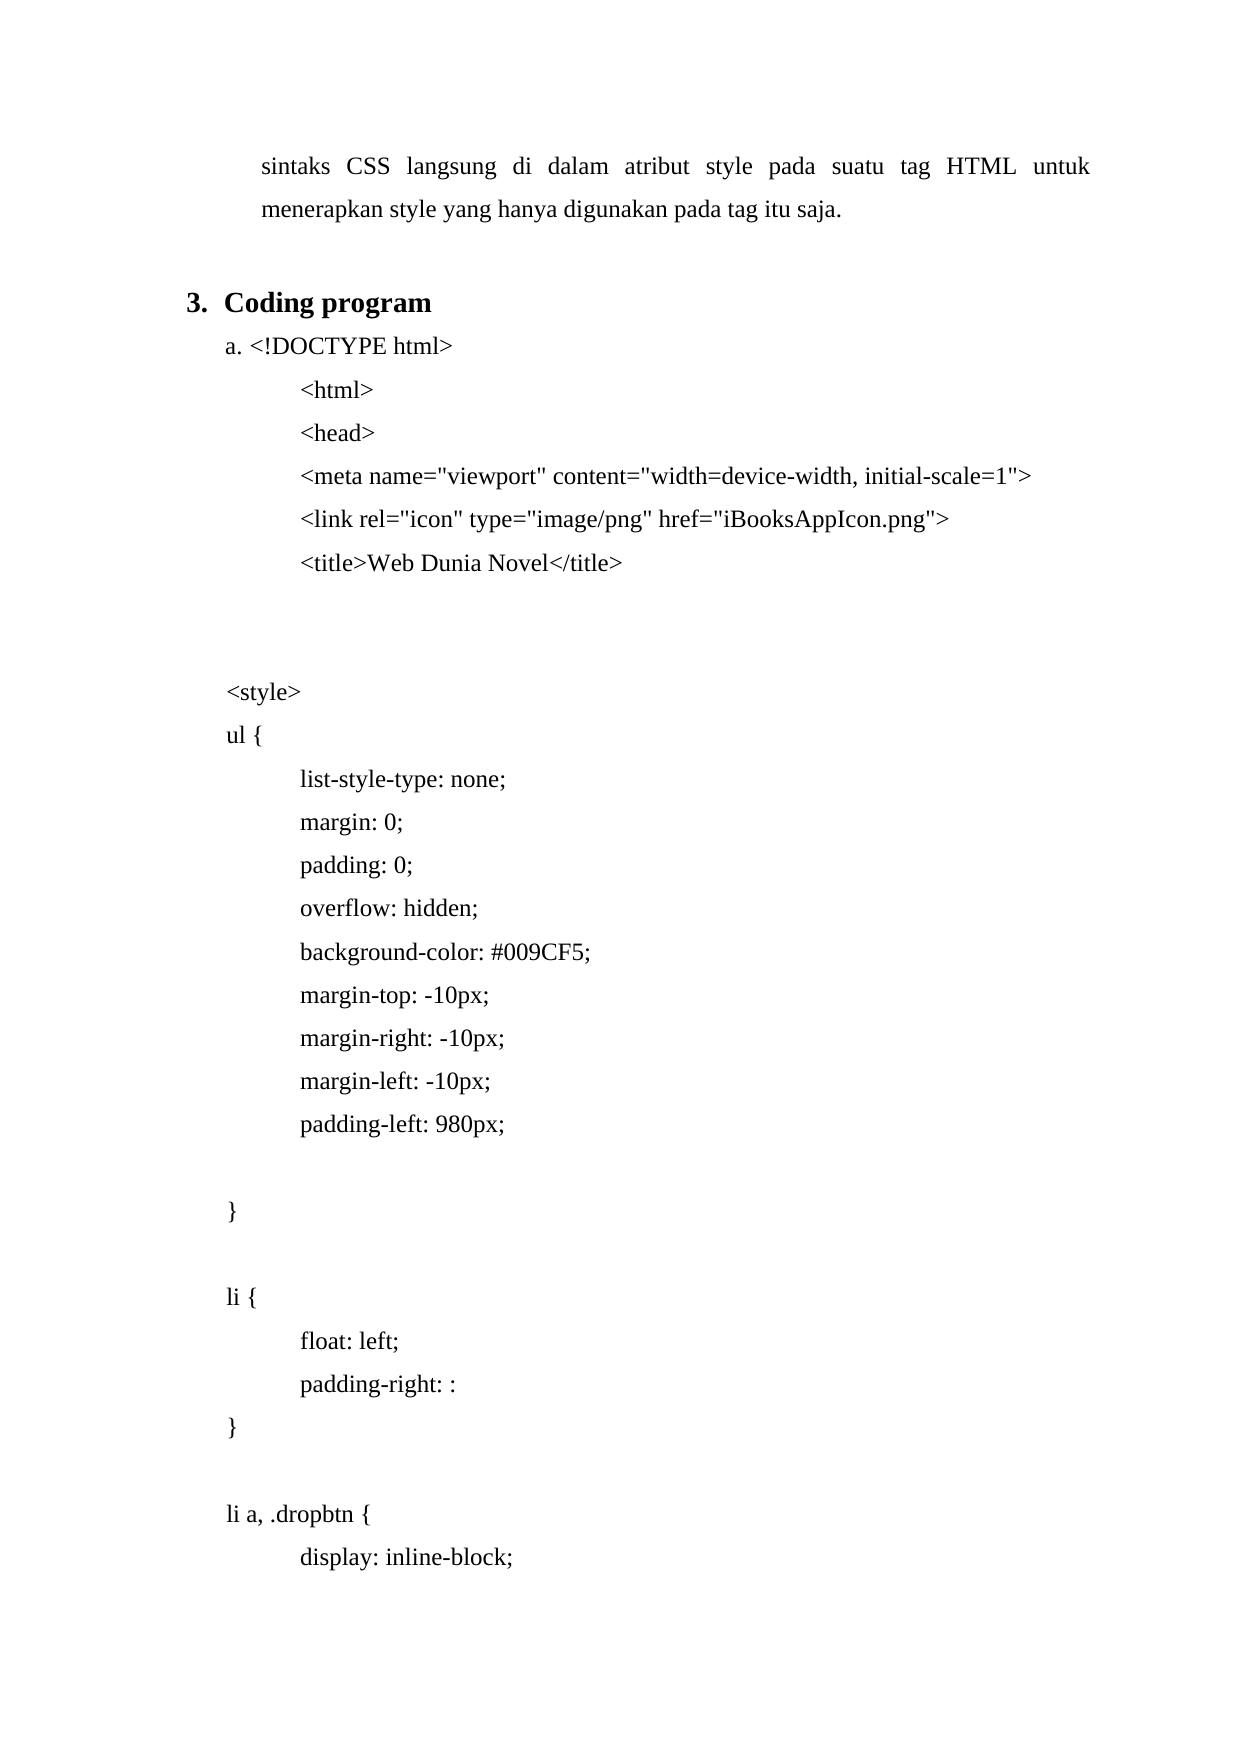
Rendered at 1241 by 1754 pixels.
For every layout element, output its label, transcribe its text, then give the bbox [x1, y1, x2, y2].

text margin: 0; [225, 807, 1091, 836]
text overflow: hidden; [225, 893, 1091, 922]
text a. <!DOCTYPE html> [225, 331, 1091, 360]
text margin-right: -10px; [225, 1023, 1091, 1052]
text <head> [226, 418, 1091, 447]
text float: left; [225, 1326, 1091, 1354]
text <style> [225, 677, 1091, 706]
text <title>Web Dunia Novel</title> [225, 548, 1091, 576]
text ul { [225, 721, 1091, 749]
text margin-left: -10px; [225, 1066, 1091, 1095]
subtitle Coding program [186, 285, 1048, 319]
text padding-right: : [225, 1369, 1091, 1398]
text padding: 0; [225, 850, 1091, 879]
text padding-left: 980px; [225, 1109, 1091, 1138]
text } [225, 1412, 1091, 1441]
text display: inline-block; [225, 1542, 1091, 1571]
text margin-top: -10px; [225, 980, 1091, 1009]
text li a, .dropbtn { [225, 1499, 1091, 1527]
text } [225, 1196, 1091, 1225]
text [261, 151, 1091, 223]
text list-style-type: none; [225, 764, 1091, 792]
text li { [225, 1282, 1091, 1311]
text <html> [226, 375, 1091, 403]
text <link rel="icon" type="image/png" href="iBooksAppIcon.png"> [226, 504, 1091, 533]
text <meta name="viewport" content="width=device-width, initial-scale=1"> [226, 461, 1091, 490]
text background-color: #009CF5; [225, 937, 1091, 965]
